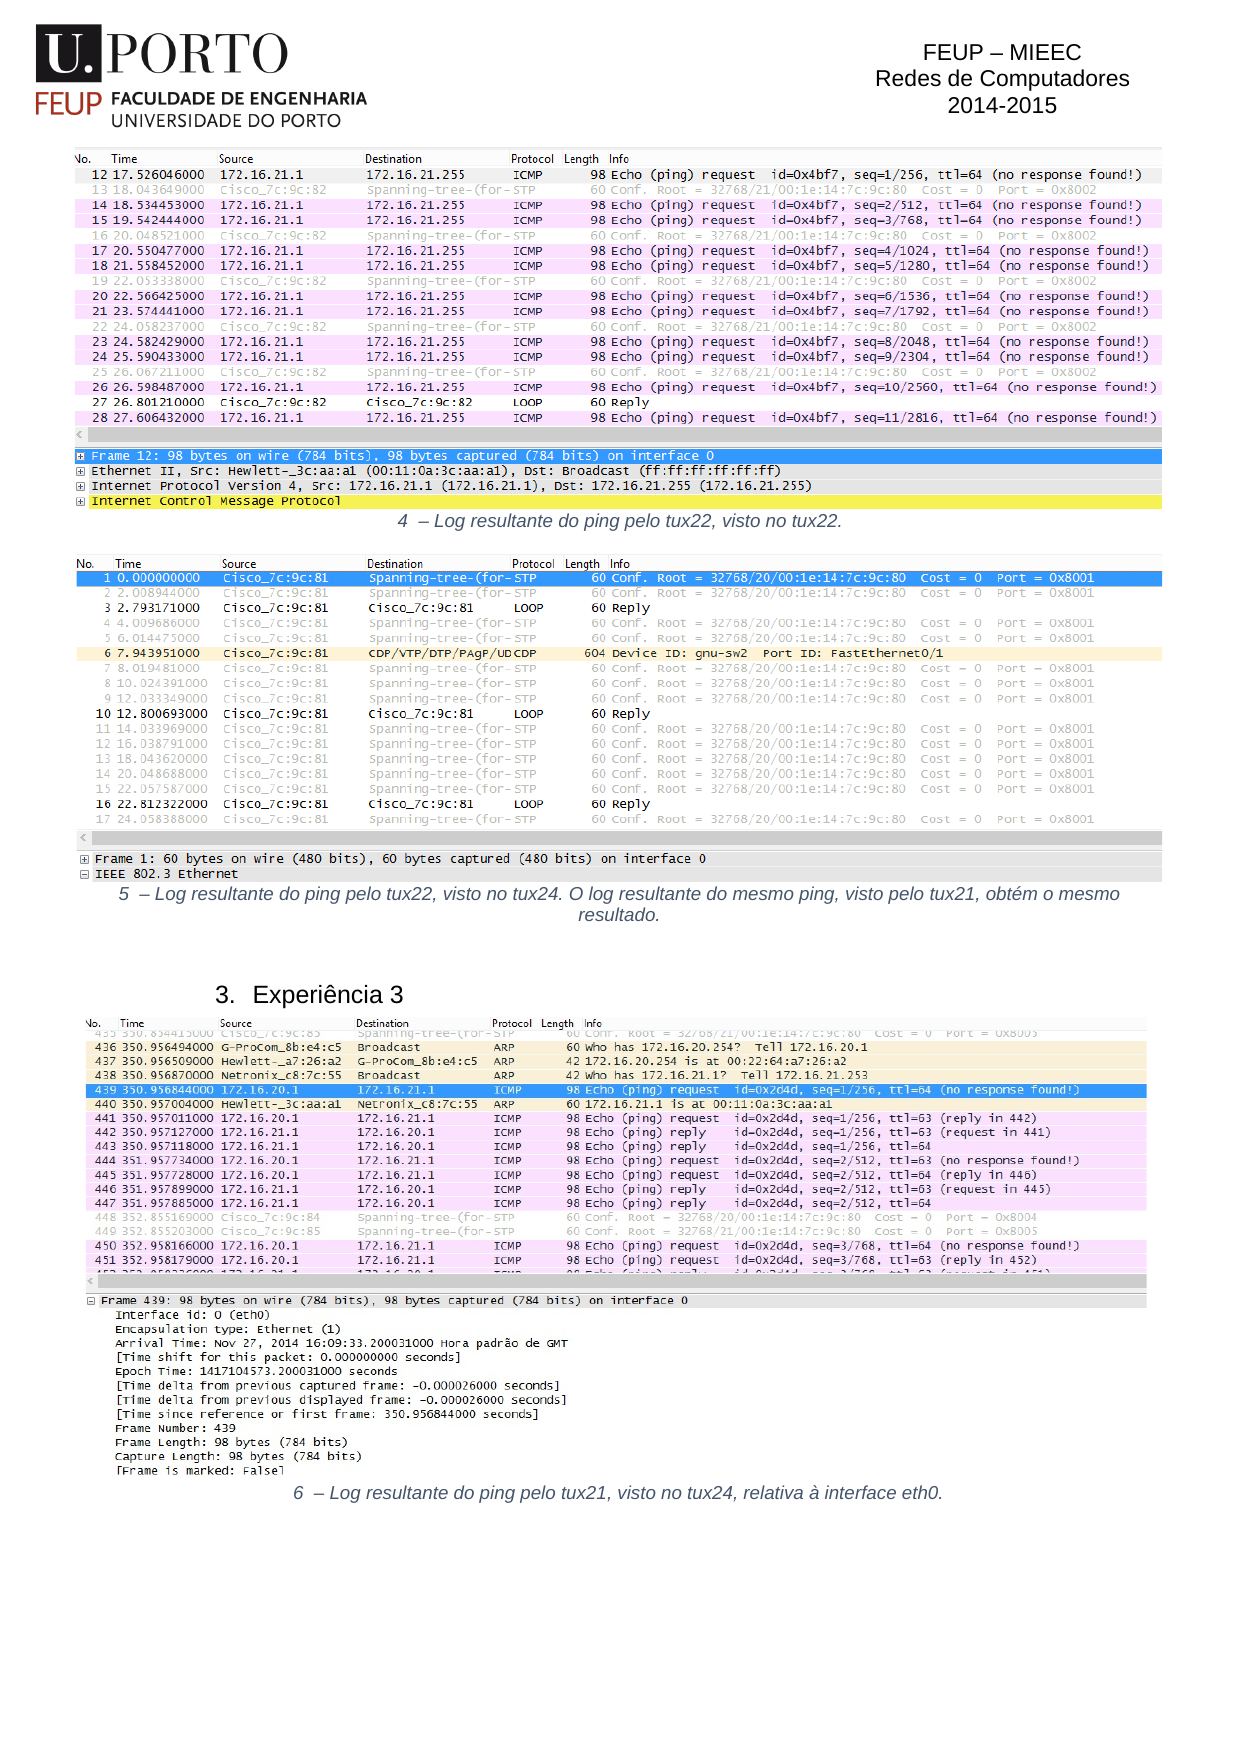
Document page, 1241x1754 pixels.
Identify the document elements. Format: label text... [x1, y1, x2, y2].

picture [74, 147, 1162, 516]
picture [85, 1017, 1147, 1475]
picture [76, 554, 1163, 883]
list Experiência 3 [215, 981, 1063, 1009]
picture [29, 18, 374, 132]
